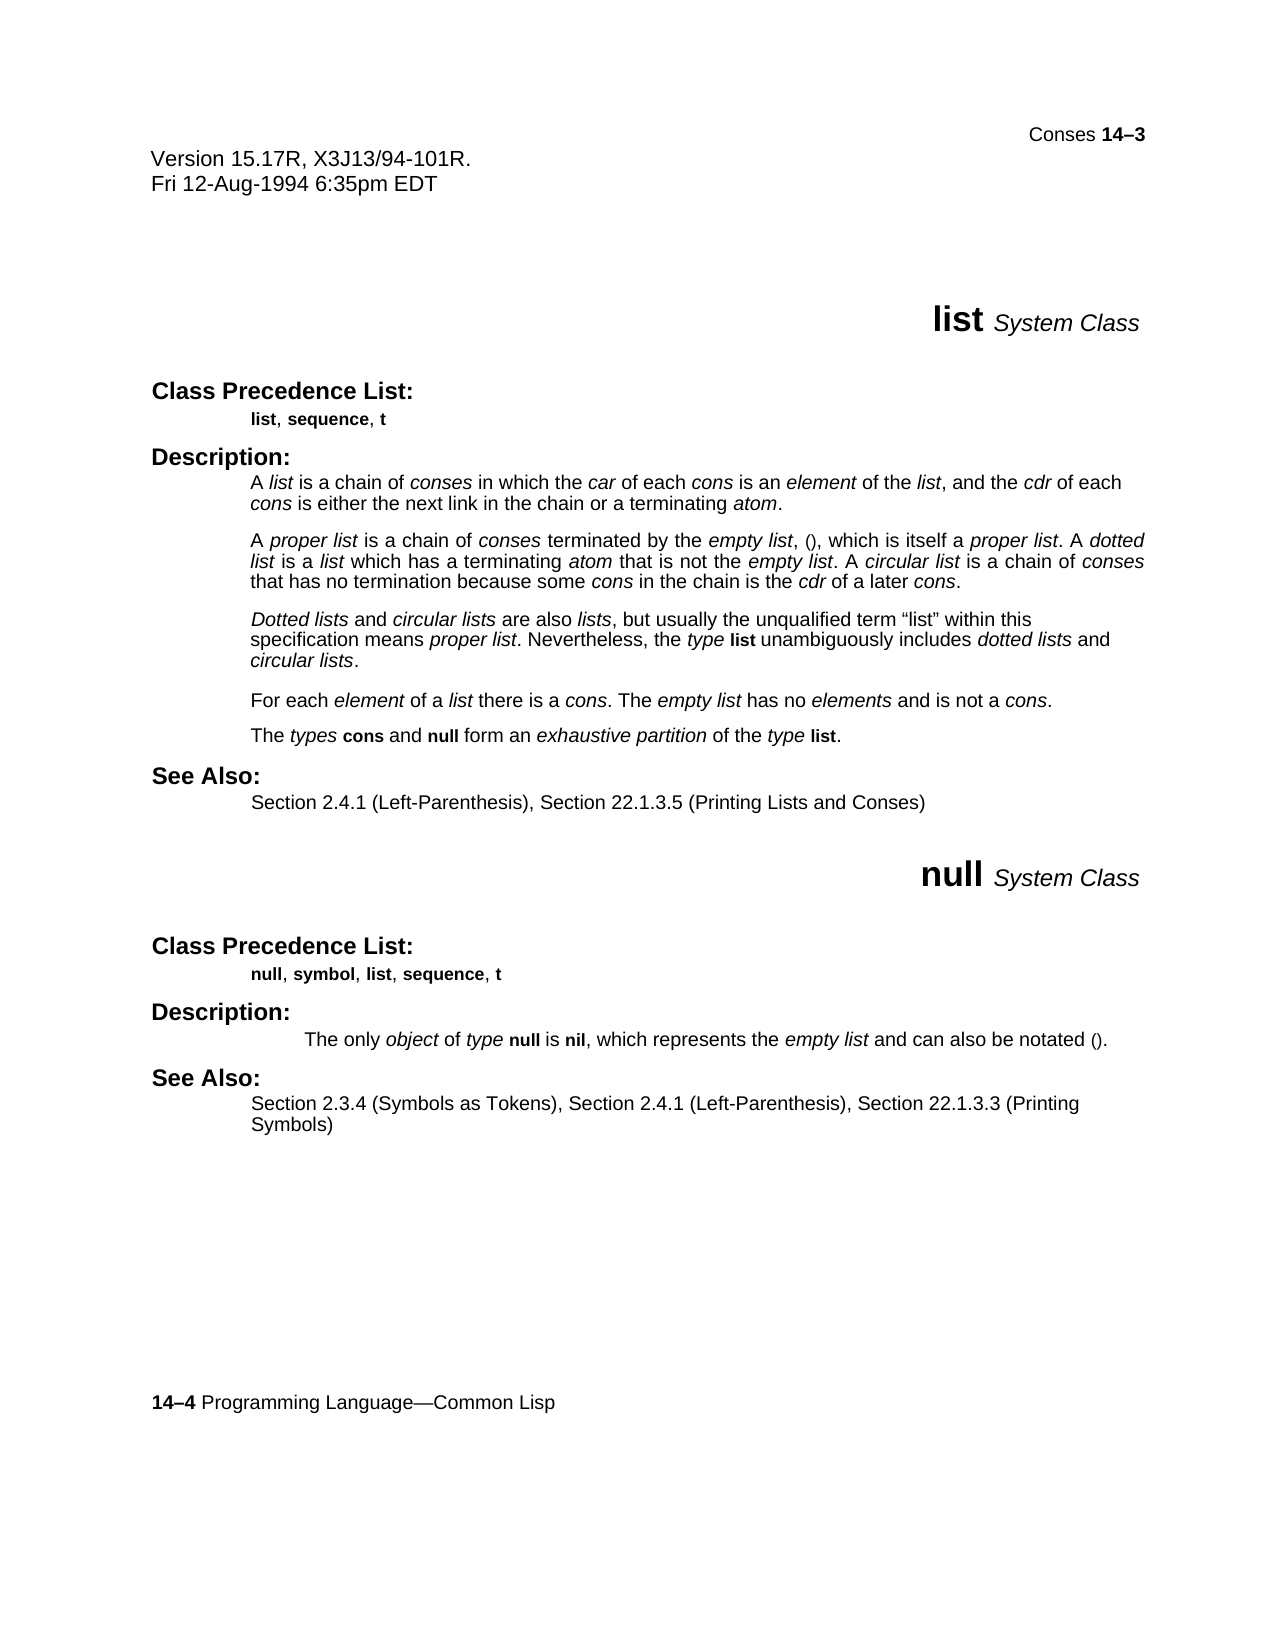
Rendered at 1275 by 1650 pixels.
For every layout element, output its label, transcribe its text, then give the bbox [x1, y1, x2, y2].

text Section 2.3.4 (Symbols as Tokens), Section 2.4.1 (Left-Parenthesis), Section 22.1.3.3 (Printing Symbols) [251, 1094, 1115, 1135]
text For each element of a list there is a cons. The empty list has no elements and is not a cons. The types cons and null form an exhaustive partition of the type list. [250, 688, 1091, 747]
text Version 15.17R, X3J13/94-101R. [150, 146, 1148, 171]
text See Also: [152, 762, 1148, 789]
text Description: [151, 998, 1148, 1026]
text Class Precedence List: [152, 932, 1148, 959]
text Class Precedence List: [152, 377, 1148, 404]
text Conses 14–3 [150, 123, 1145, 146]
text 14–4 Programming Language—Common Lisp [152, 1391, 1148, 1414]
text See Also: [152, 1064, 1148, 1092]
text A list is a chain of conses in which the car of each cons is an element of the list, and the cdr of each cons is either the next link in the chain or a terminating atom. [250, 473, 1138, 514]
text A proper list is a chain of conses terminated by the empty list, (), which is itself a proper list. A dotted list is a list which has a terminating atom that is not the empty list. A circular list is a chain of conses that has no termination because some cons in the chain is the cdr of a later cons. [250, 531, 1146, 593]
text null System Class [150, 853, 1139, 893]
text Fri 12-Aug-1994 6:35pm EDT [151, 171, 1148, 196]
text list System Class [150, 298, 1139, 339]
text null, symbol, list, sequence, t [251, 961, 1148, 984]
text The only object of type null is nil, which represents the empty list and can also be notated (). [150, 1028, 1108, 1050]
text Section 2.4.1 (Left-Parenthesis), Section 22.1.3.5 (Printing Lists and Conses) [251, 791, 1148, 814]
text list, sequence, t [251, 407, 1148, 429]
text Description: [151, 443, 1148, 471]
text Dotted lists and circular lists are also lists, but usually the unqualified term “list” within this specification means proper list. Nevertheless, the type list unambiguously includes dotted lists and circular lists. [250, 610, 1145, 672]
